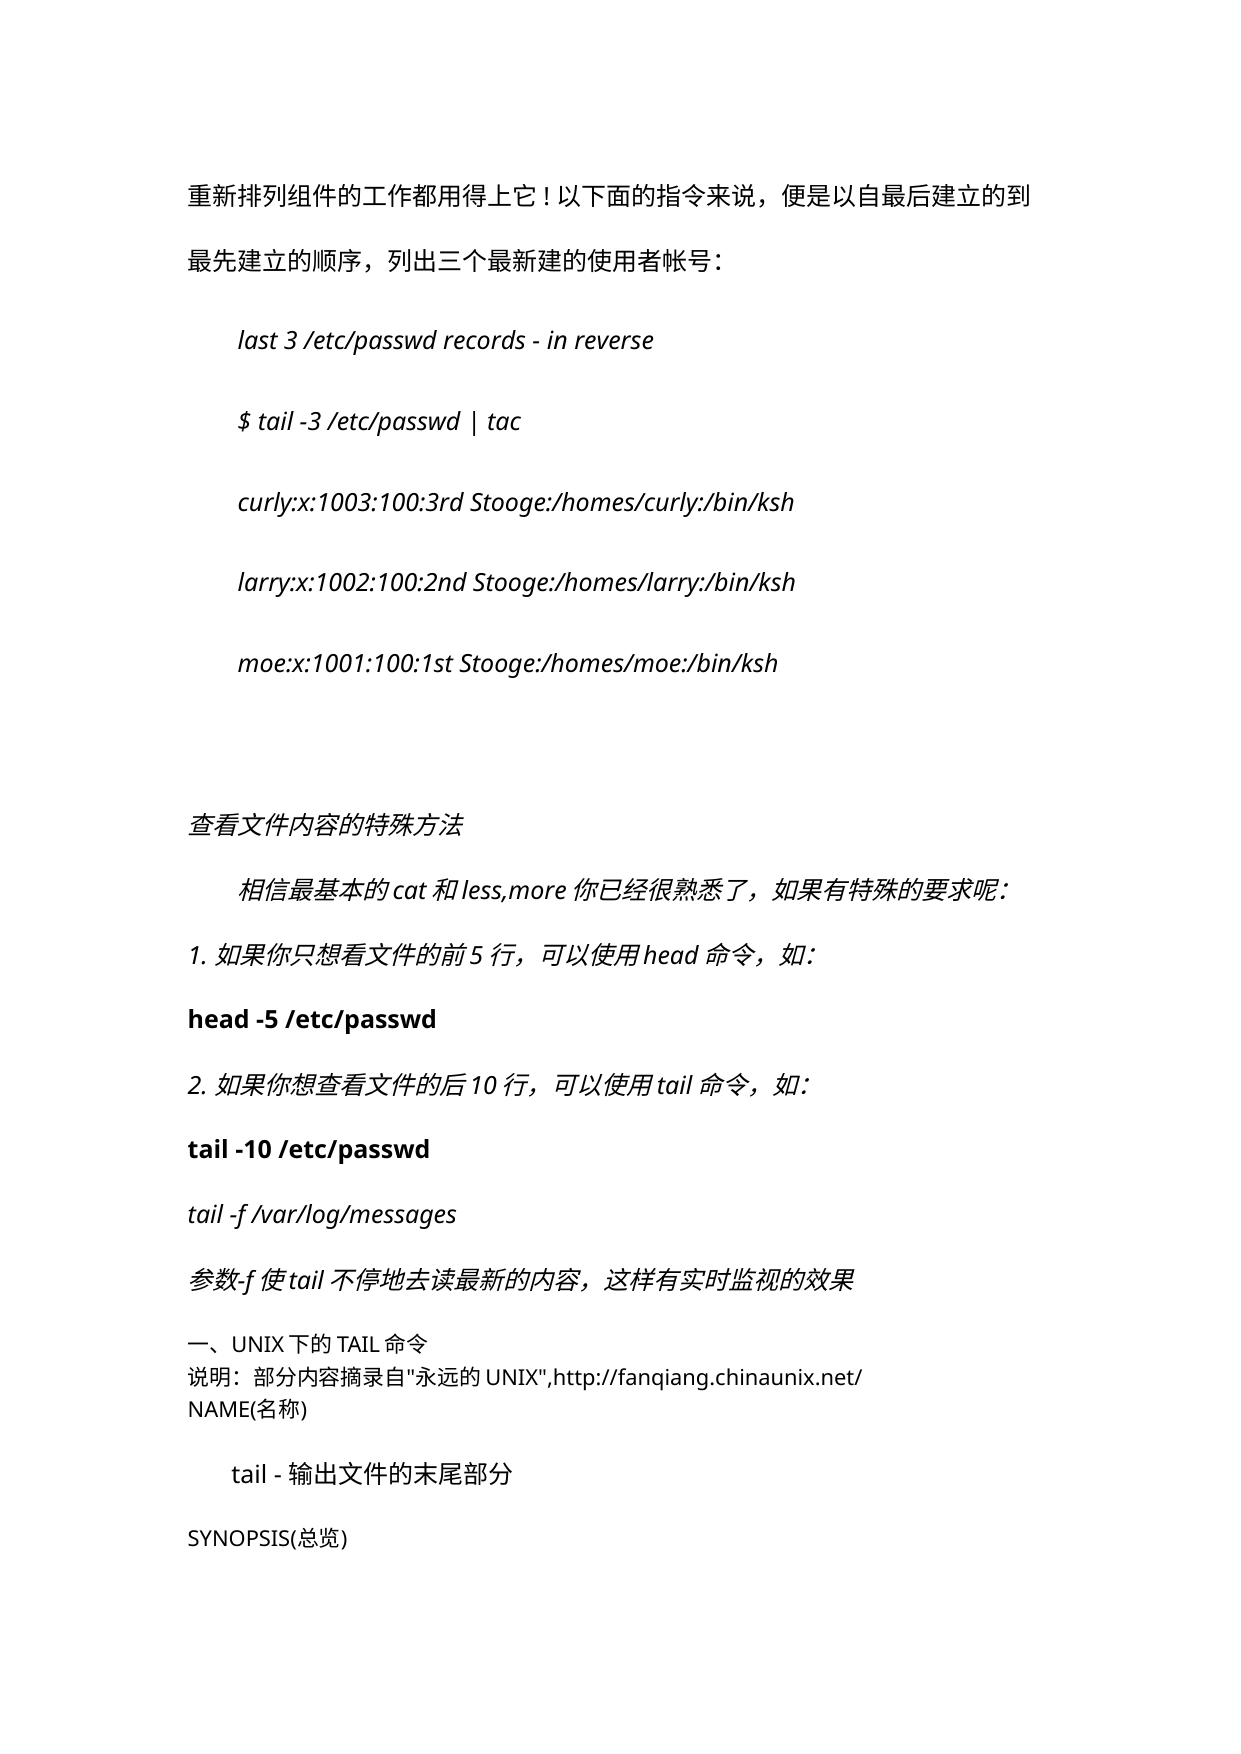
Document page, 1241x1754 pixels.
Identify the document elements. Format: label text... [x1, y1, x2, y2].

text last 3 /etc/passwd records - in reverse [187, 308, 1053, 373]
text tail - 输出文件的末尾部分 [187, 1440, 1053, 1505]
text $ tail -3 /etc/passwd | tac [187, 388, 1053, 453]
text NAME(名称) [187, 1392, 1053, 1424]
text 说明：部分内容摘录自"永远的UNIX",http://fanqiang.chinaunix.net/ [187, 1359, 1053, 1392]
text larry:x:1002:100:2nd Stooge:/homes/larry:/bin/ksh [187, 549, 1053, 614]
text cat 倒过来怎么拼 ? 对啦 !! 这就是 tac 的功能啰 ~ 它是把档案的顺序内容反过来串连用的，那么 ~ 它都用在什么状况下呢 ? 任何须要以后进先出的顺序重新排列组件的工作都用得上它 ! 以下面的指令来说，便是以自最后建立的到最先建立的顺序，列出三个最新建的使用者帐号： [187, 162, 1053, 292]
text 一、UNIX下的TAIL命令 [187, 1327, 1053, 1359]
text SYNOPSIS(总览) [187, 1521, 1053, 1553]
text curly:x:1003:100:3rd Stooge:/homes/curly:/bin/ksh [187, 469, 1053, 534]
text moe:x:1001:100:1st Stooge:/homes/moe:/bin/ksh [187, 630, 1053, 695]
